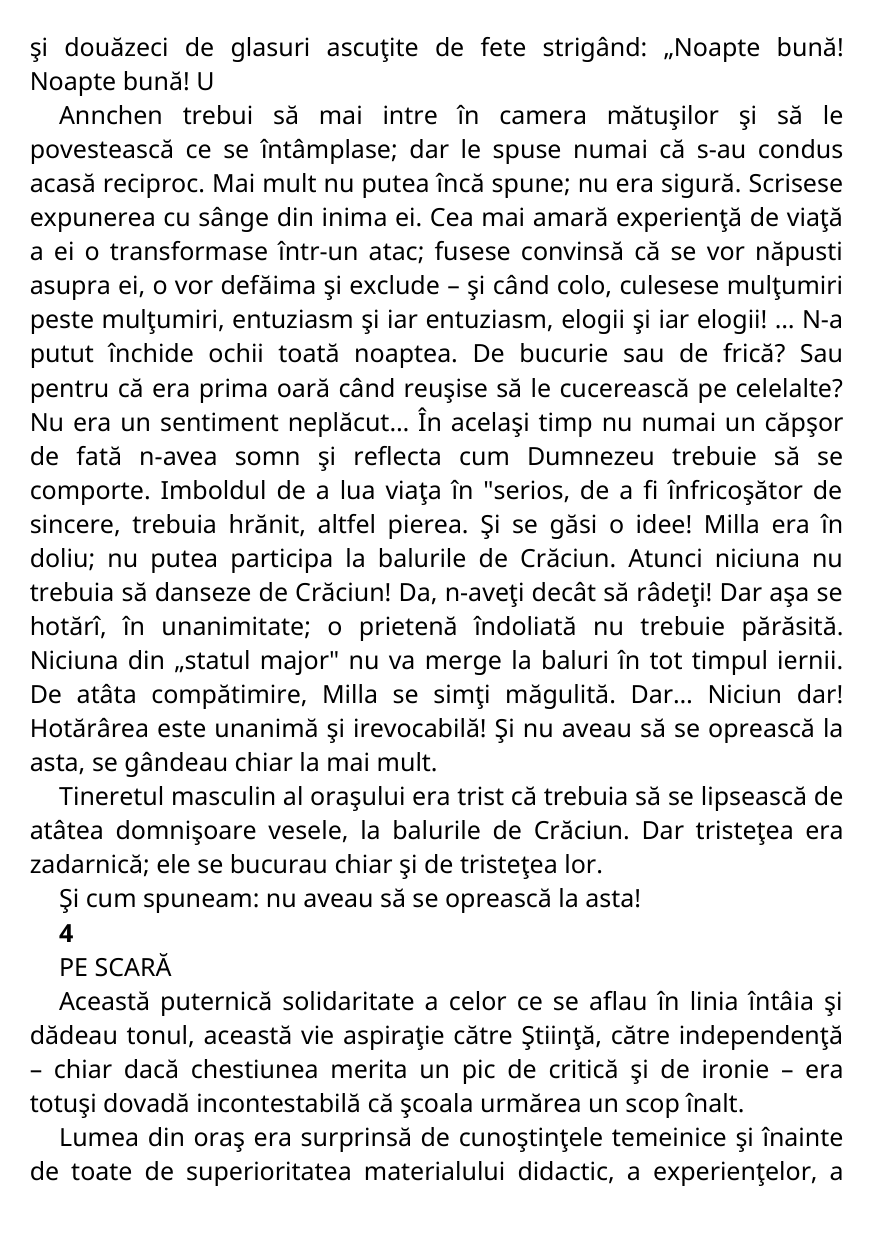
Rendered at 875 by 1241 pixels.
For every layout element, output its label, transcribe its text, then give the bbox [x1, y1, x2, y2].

text Această puternică solidaritate a celor ce se aflau în linia întâia şi dădeau tonul, această vie aspiraţie către Ştiinţă, către independenţă – chiar dacă chestiunea merita un pic de critică şi de ironie – era totuşi dovadă incontestabilă că şcoala urmărea un scop înalt. [29, 983, 844, 1119]
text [29, 29, 844, 98]
text Şi cum spuneam: nu aveau să se oprească la asta! [29, 881, 844, 915]
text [29, 1119, 844, 1188]
text Annchen trebui să mai intre în camera mătuşilor şi să le povestească ce se întâmplase; dar le spuse numai că s-au condus acasă reciproc. Mai mult nu putea încă spune; nu era sigură. Scrisese expunerea cu sânge din inima ei. Cea mai amară experienţă de viaţă a ei o transformase într-un atac; fusese convinsă că se vor năpusti asupra ei, o vor defăima şi exclude – şi când colo, culesese mulţumiri peste mulţumiri, entuziasm şi iar entuziasm, elogii şi iar elogii! … N-a putut închide ochii toată noaptea. De bucurie sau de frică? Sau pentru că era prima oară când reuşise să le cucerească pe celelalte? Nu era un sentiment neplăcut… În acelaşi timp nu numai un căpşor de fată n-avea somn şi reflecta cum Dumnezeu trebuie să se comporte. Imboldul de a lua viaţa în "serios, de a fi înfricoşător de sincere, trebuia hrănit, altfel pierea. Şi se găsi o idee! Milla era în doliu; nu putea participa la balurile de Crăciun. Atunci niciuna nu trebuia să danseze de Crăciun! Da, n-aveţi decât să râdeţi! Dar aşa se hotărî, în unanimitate; o prietenă îndoliată nu trebuie părăsită. Niciuna din „statul major" nu va merge la baluri în tot timpul iernii. De atâta compătimire, Milla se simţi măgulită. Dar… Niciun dar! Hotărârea este unanimă şi irevocabilă! Şi nu aveau să se oprească la asta, se gândeau chiar la mai mult. [29, 98, 844, 779]
text PE SCARĂ [29, 949, 844, 983]
text 4 [29, 915, 844, 949]
text Tineretul masculin al oraşului era trist că trebuia să se lipsească de atâtea domnişoare vesele, la balurile de Crăciun. Dar tristeţea era zadarnică; ele se bucurau chiar şi de tristeţea lor. [29, 779, 844, 881]
